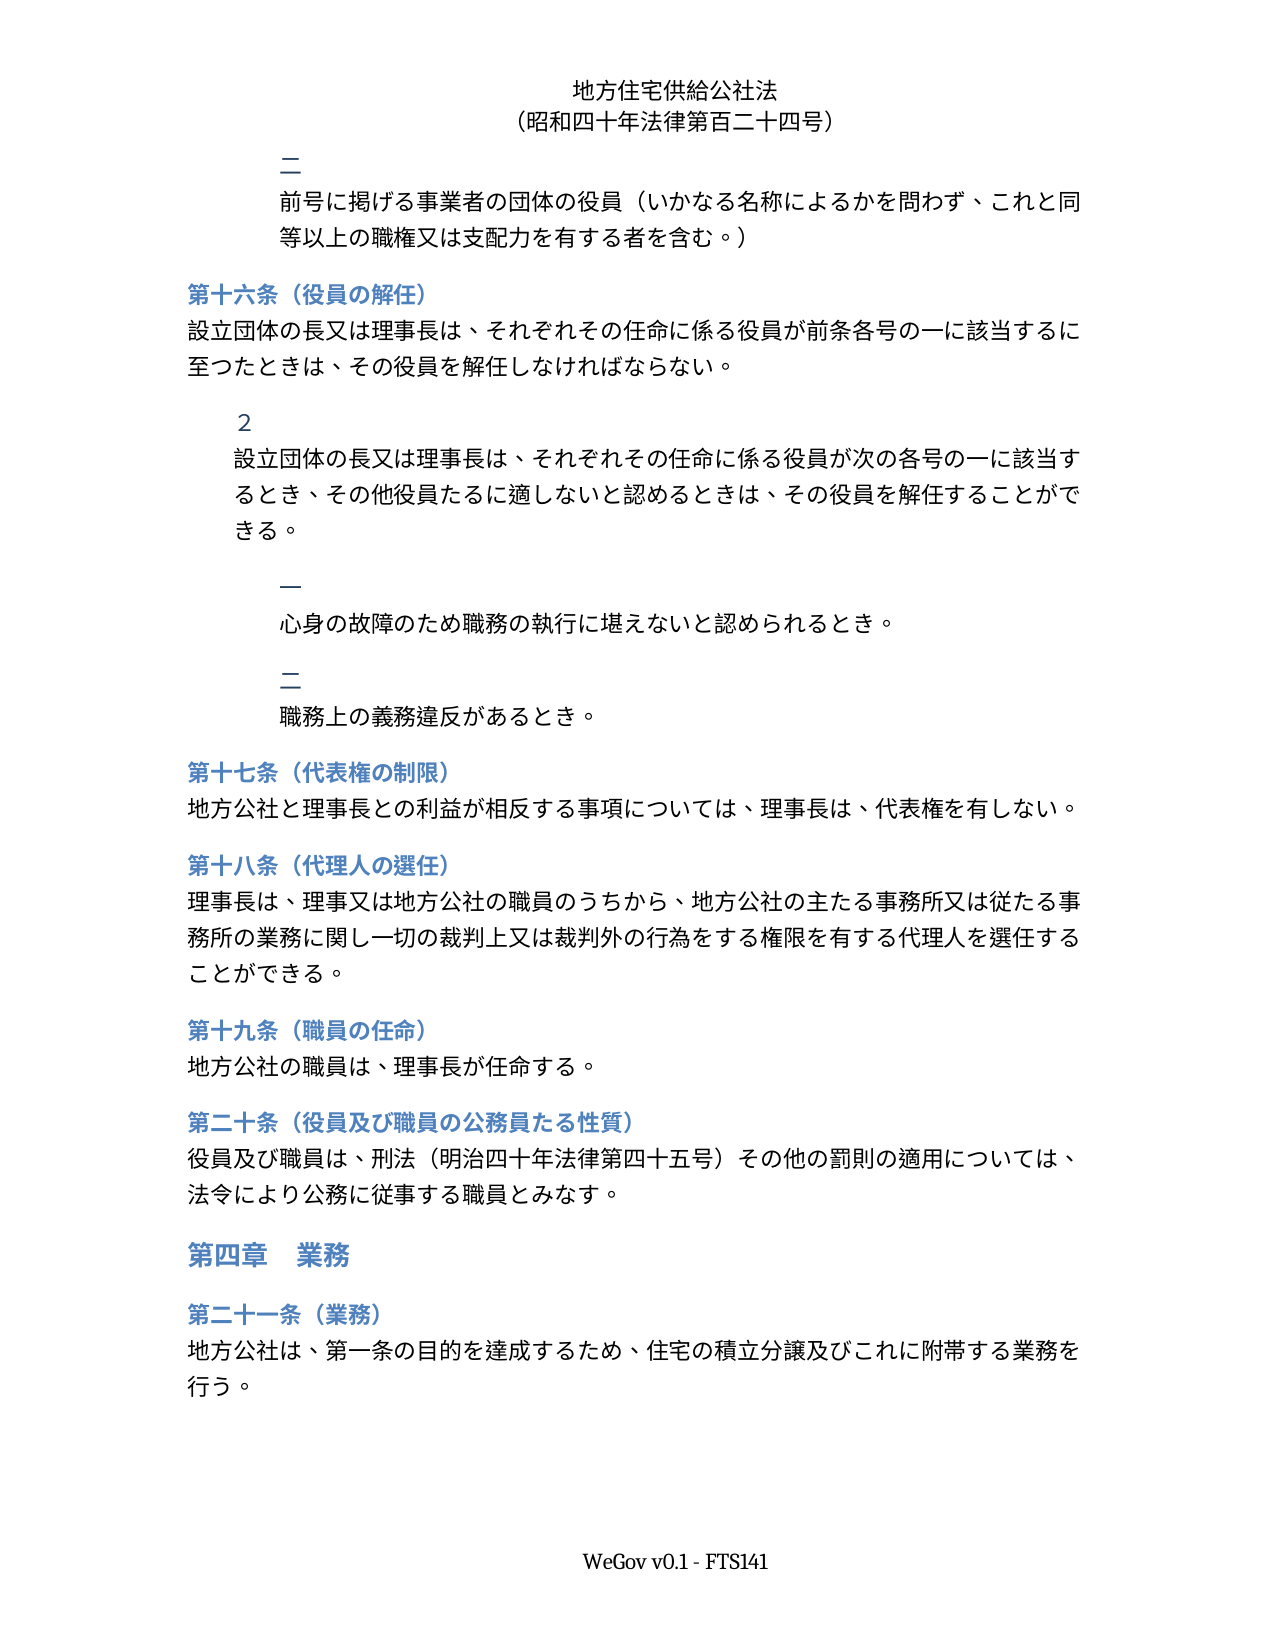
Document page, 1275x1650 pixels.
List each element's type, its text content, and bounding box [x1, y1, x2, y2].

text 地方公社の職員は、理事長が任命する。 [187, 1051, 1087, 1082]
text 設立団体の長又は理事長は、それぞれその任命に係る役員が前条各号の一に該当するに至つたときは、その役員を解任しなければならない。 [187, 314, 1087, 382]
subtitle 第十六条（役員の解任） [187, 279, 1087, 310]
text 地方公社と理事長との利益が相反する事項については、理事長は、代表権を有しない。 [187, 793, 1087, 824]
subtitle 第二十条（役員及び職員の公務員たる性質） [187, 1107, 1087, 1138]
text 地方公社は、第一条の目的を達成するため、住宅の積立分譲及びこれに附帯する業務を行う。 [187, 1335, 1087, 1402]
subtitle 第四章 業務 [187, 1236, 1087, 1273]
subtitle 第十九条（職員の任命） [187, 1014, 1087, 1046]
text 心身の故障のため職務の執行に堪えないと認められるとき。 [279, 608, 1087, 639]
subtitle ２ [233, 407, 1087, 438]
text 前号に掲げる事業者の団体の役員（いかなる名称によるかを問わず、これと同等以上の職権又は支配力を有する者を含む。） [279, 186, 1087, 253]
subtitle 第十七条（代表権の制限） [187, 757, 1087, 788]
subtitle 第十八条（代理人の選任） [187, 850, 1087, 881]
text 設立団体の長又は理事長は、それぞれその任命に係る役員が次の各号の一に該当するとき、その他役員たるに適しないと認めるときは、その役員を解任することができる。 [233, 443, 1087, 546]
subtitle 第二十一条（業務） [187, 1299, 1087, 1330]
text 理事長は、理事又は地方公社の職員のうちから、地方公社の主たる事務所又は従たる事務所の業務に関し一切の裁判上又は裁判外の行為をする権限を有する代理人を選任することができる。 [187, 886, 1087, 989]
text 役員及び職員は、刑法（明治四十年法律第四十五号）その他の罰則の適用については、法令により公務に従事する職員とみなす。 [187, 1143, 1087, 1210]
subtitle 二 [279, 664, 1087, 696]
subtitle 一 [279, 572, 1087, 603]
text 職務上の義務違反があるとき。 [279, 701, 1087, 732]
subtitle 二 [279, 150, 1087, 181]
